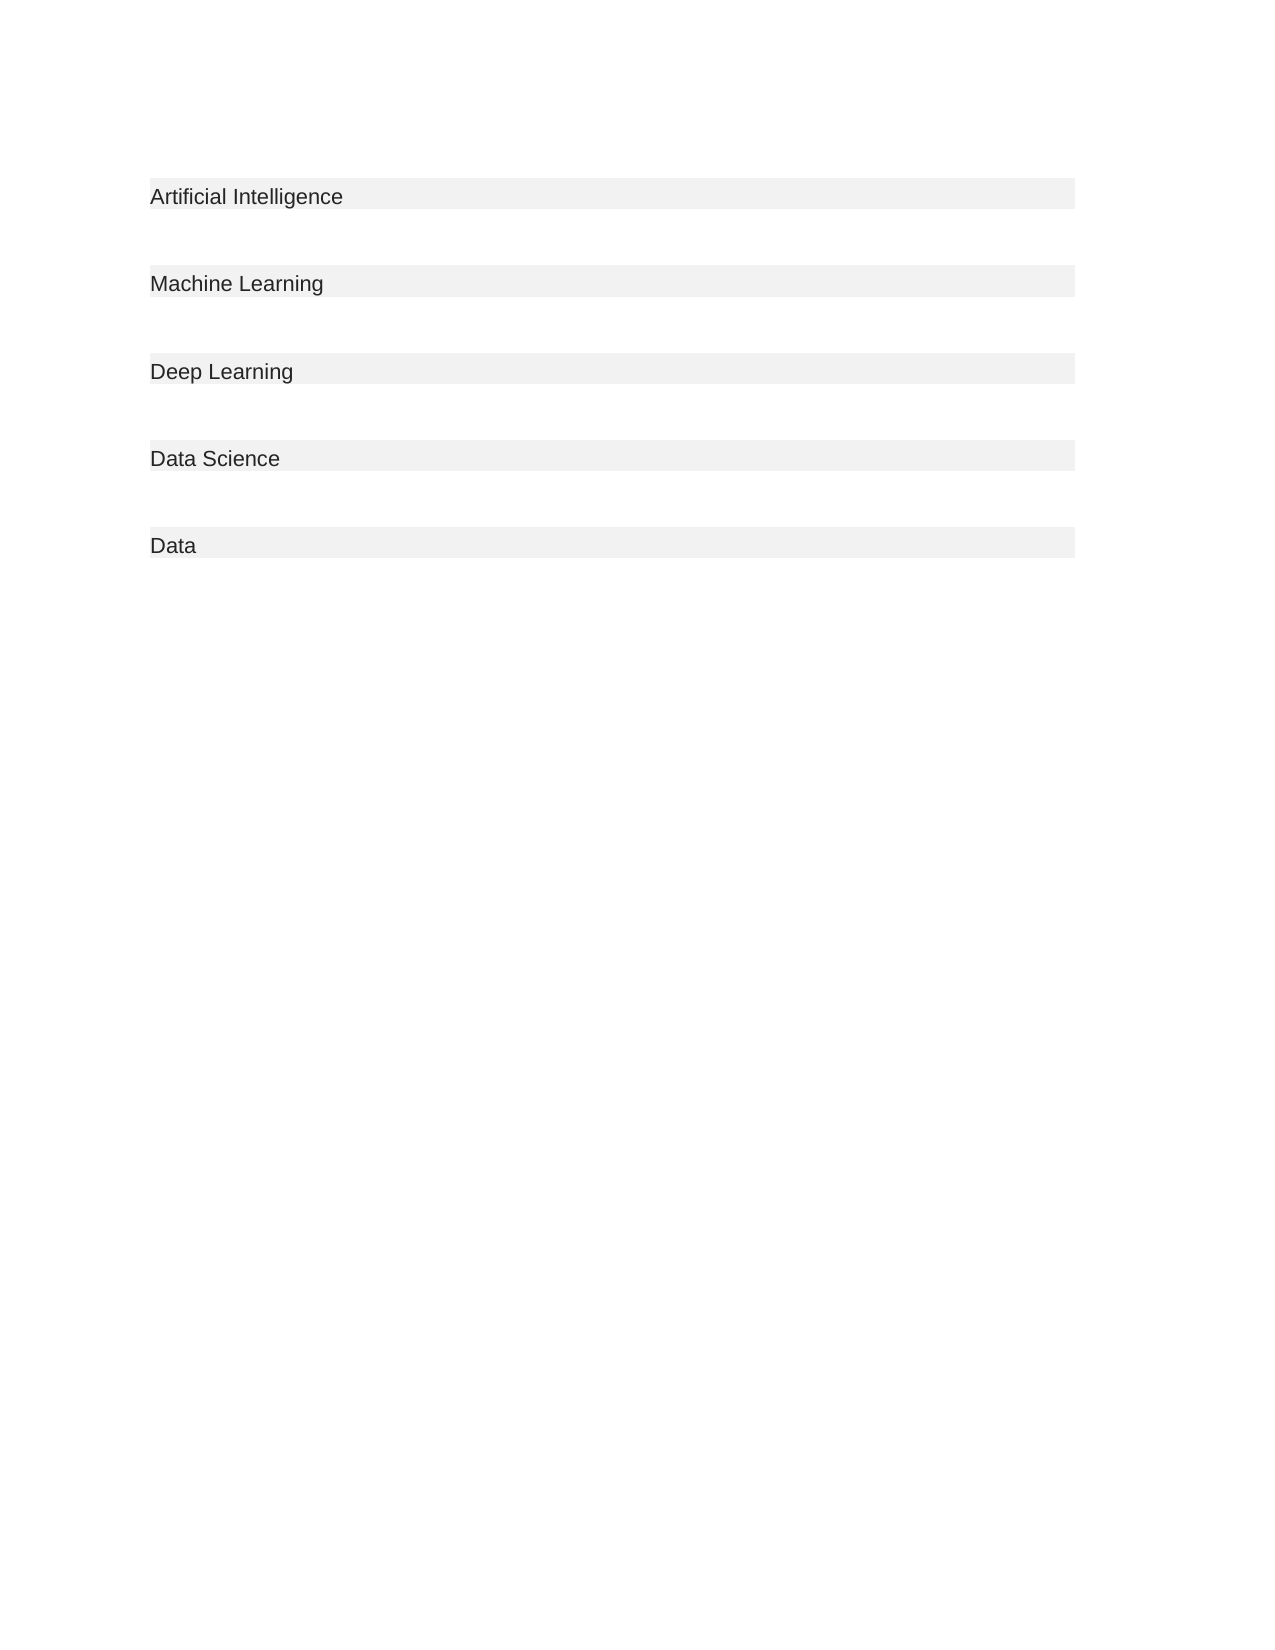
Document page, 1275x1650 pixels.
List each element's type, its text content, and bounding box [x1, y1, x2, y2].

text Data Science [150, 440, 1075, 471]
text Data [150, 527, 1075, 558]
text Artificial Intelligence [150, 178, 1075, 209]
text Deep Learning [150, 353, 1075, 384]
text Machine Learning [150, 265, 1075, 297]
